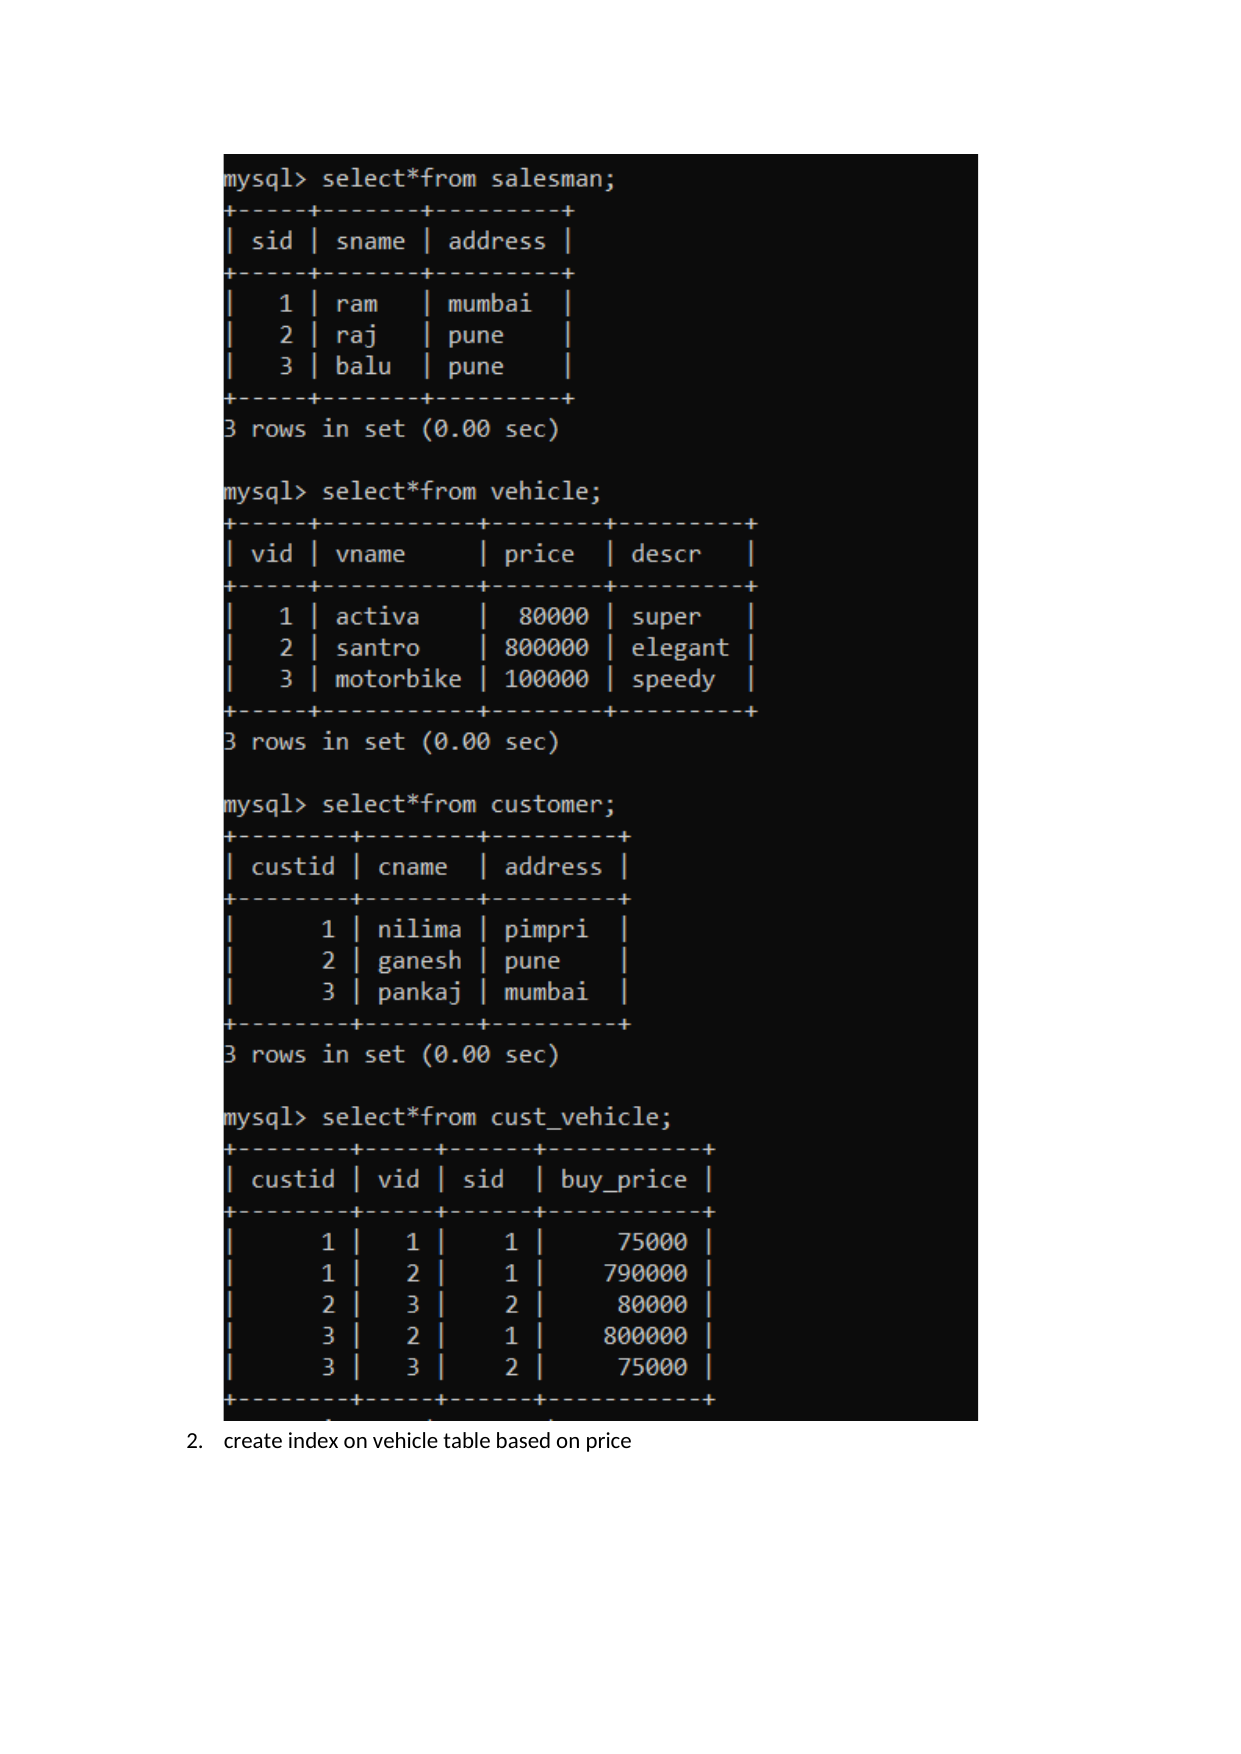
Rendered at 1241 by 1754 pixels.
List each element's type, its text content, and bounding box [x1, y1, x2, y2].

picture [223, 154, 979, 1421]
list create index on vehicle table based on price [186, 1426, 1043, 1454]
